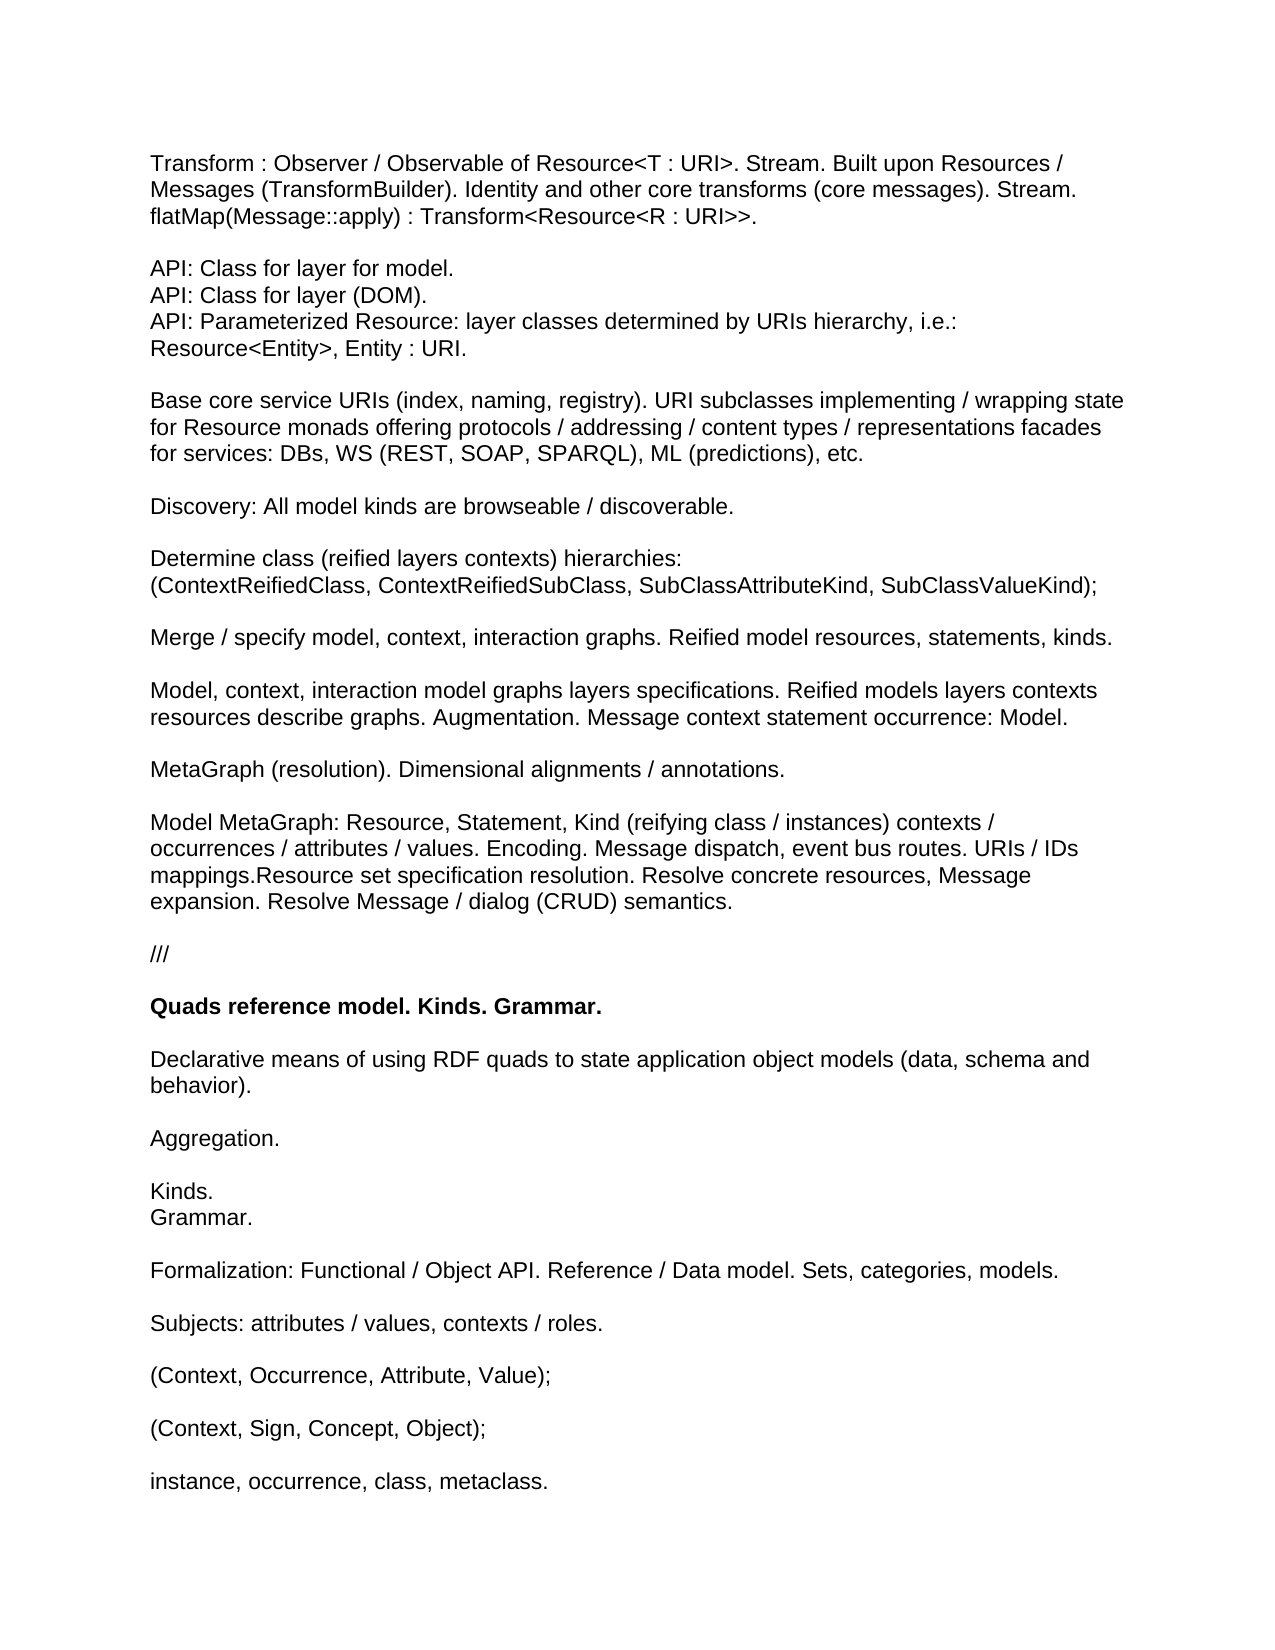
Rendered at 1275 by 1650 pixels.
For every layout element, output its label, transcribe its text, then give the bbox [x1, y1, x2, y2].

text Base core service URIs (index, naming, registry). URI subclasses implementing / wrapping state for Resource monads offering protocols / addressing / content types / representations facades for services: DBs, WS (REST, SOAP, SPARQL), ML (predictions), etc. [150, 387, 1125, 466]
text Model MetaGraph: Resource, Statement, Kind (reifying class / instances) contexts / occurrences / attributes / values. Encoding. Message dispatch, event bus routes. URIs / IDs mappings.Resource set specification resolution. Resolve concrete resources, Message expansion. Resolve Message / dialog (CRUD) semantics. [150, 809, 1125, 914]
text Grammar. [150, 1204, 1125, 1231]
text Aggregation. [150, 1125, 1125, 1151]
text Subjects: attributes / values, contexts / roles. [150, 1309, 1125, 1336]
text (Context, Sign, Concept, Object); [150, 1415, 1125, 1441]
text Kinds. [150, 1178, 1125, 1204]
text Transform : Observer / Observable of Resource<T : URI>. Stream. Built upon Resources / Messages (TransformBuilder). Identity and other core transforms (core messages). Stream. flatMap(Message::apply) : Transform<Resource<R : URI>>. [150, 150, 1125, 229]
text (Context, Occurrence, Attribute, Value); [150, 1362, 1125, 1389]
text Quads reference model. Kinds. Grammar. [150, 993, 1125, 1020]
text Determine class (reified layers contexts) hierarchies: [150, 545, 1125, 572]
text Model, context, interaction model graphs layers specifications. Reified models layers contexts resources describe graphs. Augmentation. Message context statement occurrence: Model. [150, 677, 1125, 730]
text instance, occurrence, class, metaclass. [150, 1468, 1125, 1494]
text Merge / specify model, context, interaction graphs. Reified model resources, statements, kinds. [150, 624, 1125, 651]
text Formalization: Functional / Object API. Reference / Data model. Sets, categories, models. [150, 1257, 1125, 1283]
text API: Class for layer (DOM). [150, 282, 1125, 308]
text API: Parameterized Resource: layer classes determined by URIs hierarchy, i.e.: Resource<Entity>, Entity : URI. [150, 308, 1125, 361]
text Declarative means of using RDF quads to state application object models (data, schema and behavior). [150, 1046, 1125, 1099]
text Discovery: All model kinds are browseable / discoverable. [150, 493, 1125, 519]
text /// [150, 941, 1125, 967]
text (ContextReifiedClass, ContextReifiedSubClass, SubClassAttributeKind, SubClassValueKind); [150, 572, 1125, 598]
text API: Class for layer for model. [150, 255, 1125, 282]
text MetaGraph (resolution). Dimensional alignments / annotations. [150, 756, 1125, 782]
